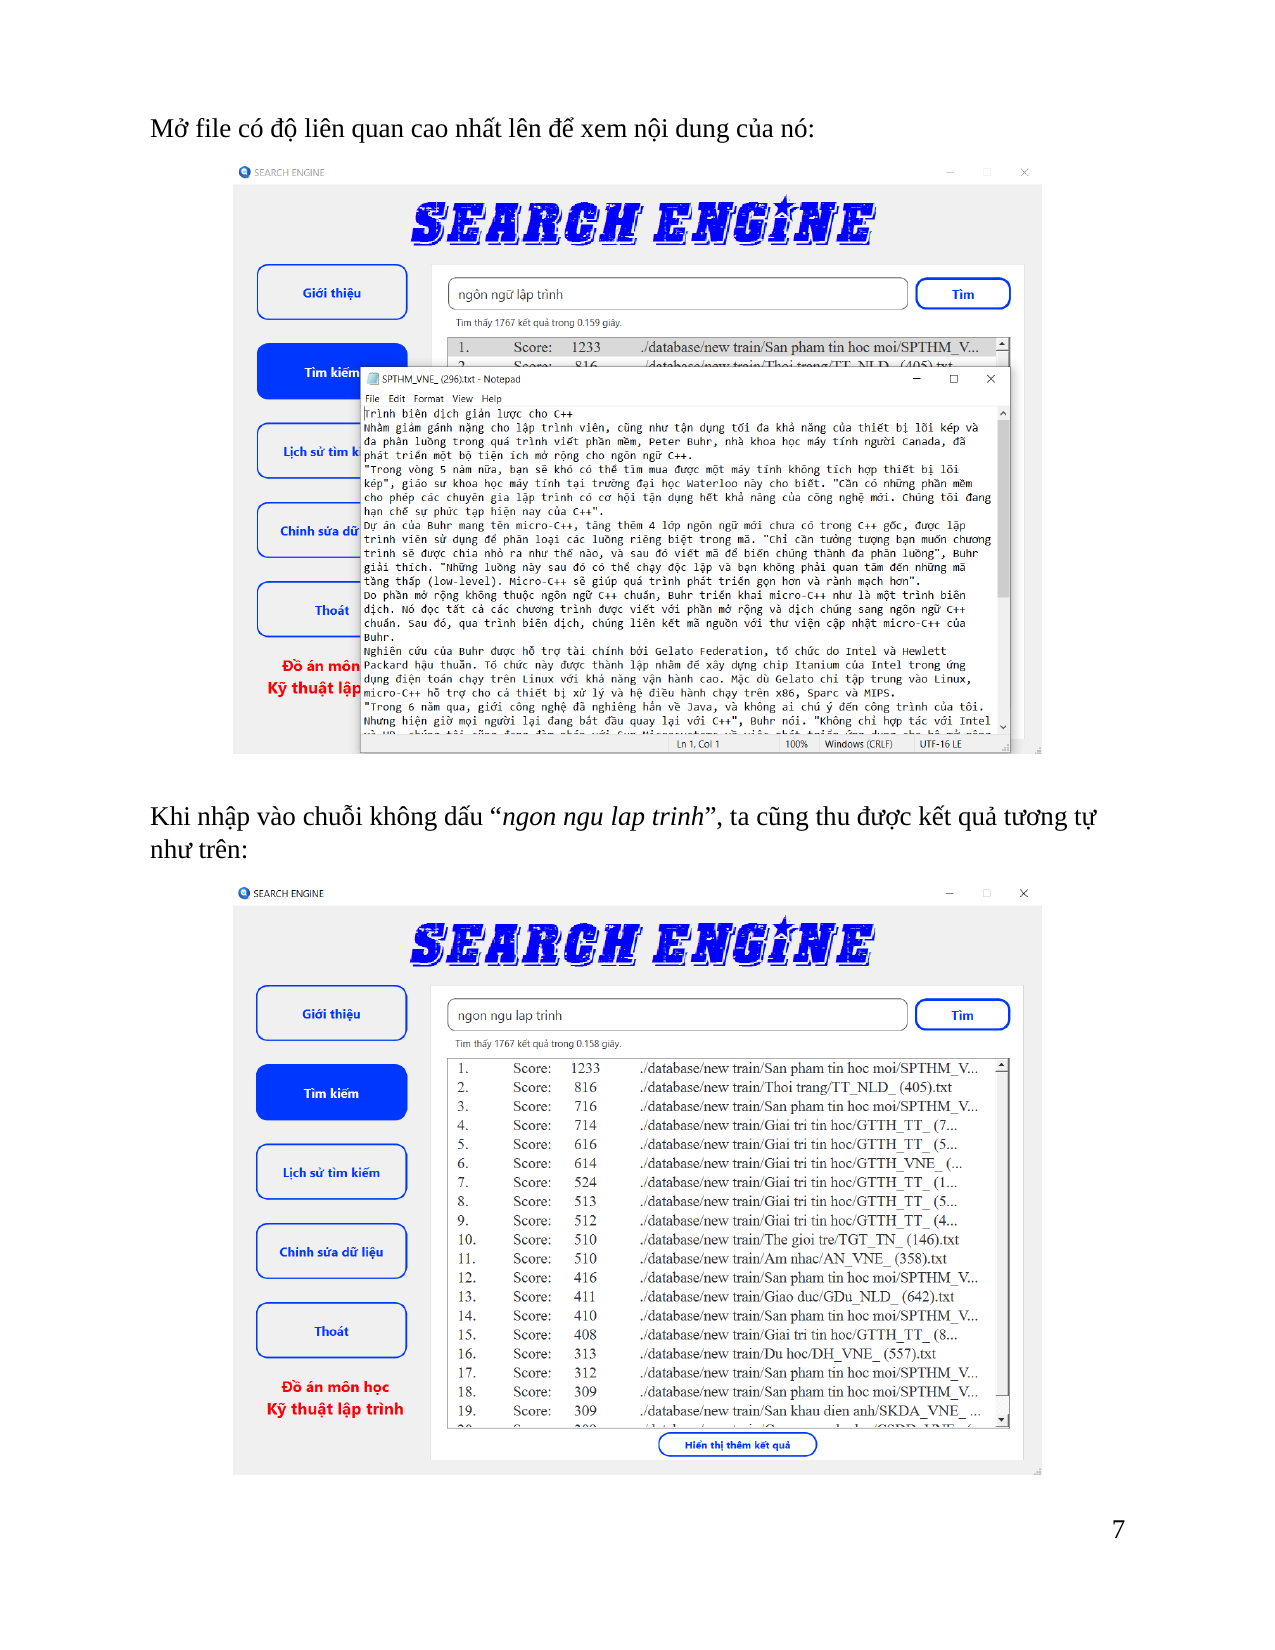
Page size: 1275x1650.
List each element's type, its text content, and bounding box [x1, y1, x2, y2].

picture [233, 883, 1042, 1475]
text Khi nhập vào chuỗi không dấu “ngon ngu lap trinh”, ta cũng thu được kết quả tương tự như trên: [150, 800, 1125, 864]
text Mở file có độ liên quan cao nhất lên để xem nội dung của nó: [150, 112, 1125, 144]
picture [233, 162, 1042, 754]
